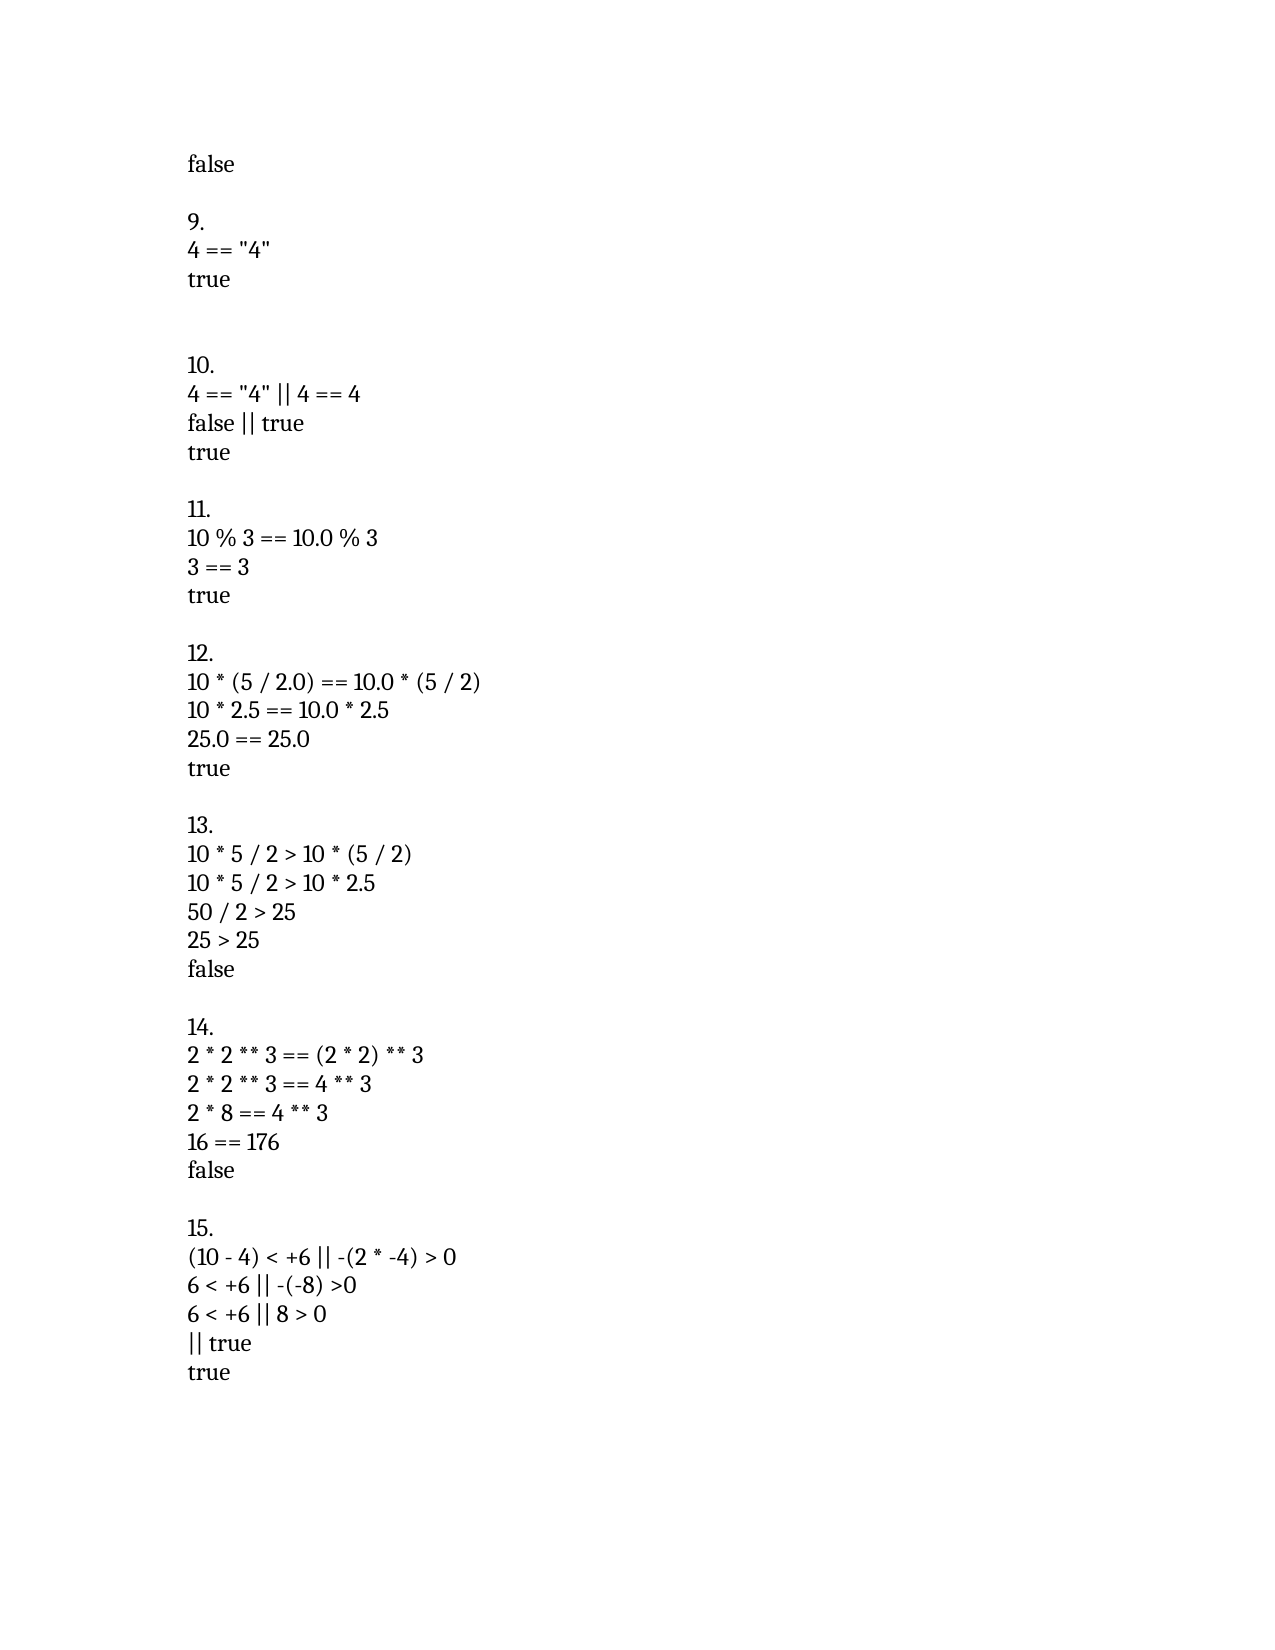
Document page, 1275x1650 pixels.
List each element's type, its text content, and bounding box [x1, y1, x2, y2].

text 12. [187, 639, 1087, 667]
text 25 > 25 [187, 926, 1087, 955]
text || true [187, 1329, 1087, 1357]
text 6 < +6 || 8 > 0 [187, 1300, 1087, 1329]
text true [187, 437, 1087, 466]
text true [187, 581, 1087, 610]
text 10 * 2.5 == 10.0 * 2.5 [187, 696, 1087, 725]
text 2 * 2 ** 3 == 4 ** 3 [187, 1070, 1087, 1099]
text 25.0 == 25.0 [187, 725, 1087, 754]
text false [187, 955, 1087, 984]
text 16 == 176 [187, 1127, 1087, 1156]
text false [187, 150, 1087, 179]
text 13. [187, 811, 1087, 840]
text 3 == 3 [187, 552, 1087, 581]
text false [187, 1156, 1087, 1185]
text 10 * 5 / 2 > 10 * (5 / 2) [187, 840, 1087, 869]
text true [187, 265, 1087, 294]
text 2 * 2 ** 3 == (2 * 2) ** 3 [187, 1041, 1087, 1070]
text 10 * (5 / 2.0) == 10.0 * (5 / 2) [187, 667, 1087, 696]
text 4 == "4" [187, 236, 1087, 265]
text 10. [187, 351, 1087, 380]
text true [187, 754, 1087, 782]
text 50 / 2 > 25 [187, 897, 1087, 926]
text (10 - 4) < +6 || -(2 * -4) > 0 [187, 1242, 1087, 1271]
text 2 * 8 == 4 ** 3 [187, 1099, 1087, 1127]
text true [187, 1357, 1087, 1386]
text 9. [187, 207, 1087, 236]
text 6 < +6 || -(-8) >0 [187, 1271, 1087, 1300]
text 15. [187, 1214, 1087, 1242]
text 11. [187, 495, 1087, 524]
text 4 == "4" || 4 == 4 [187, 380, 1087, 409]
text 10 % 3 == 10.0 % 3 [187, 524, 1087, 552]
text 10 * 5 / 2 > 10 * 2.5 [187, 869, 1087, 897]
text false || true [187, 409, 1087, 437]
text 14. [187, 1012, 1087, 1041]
